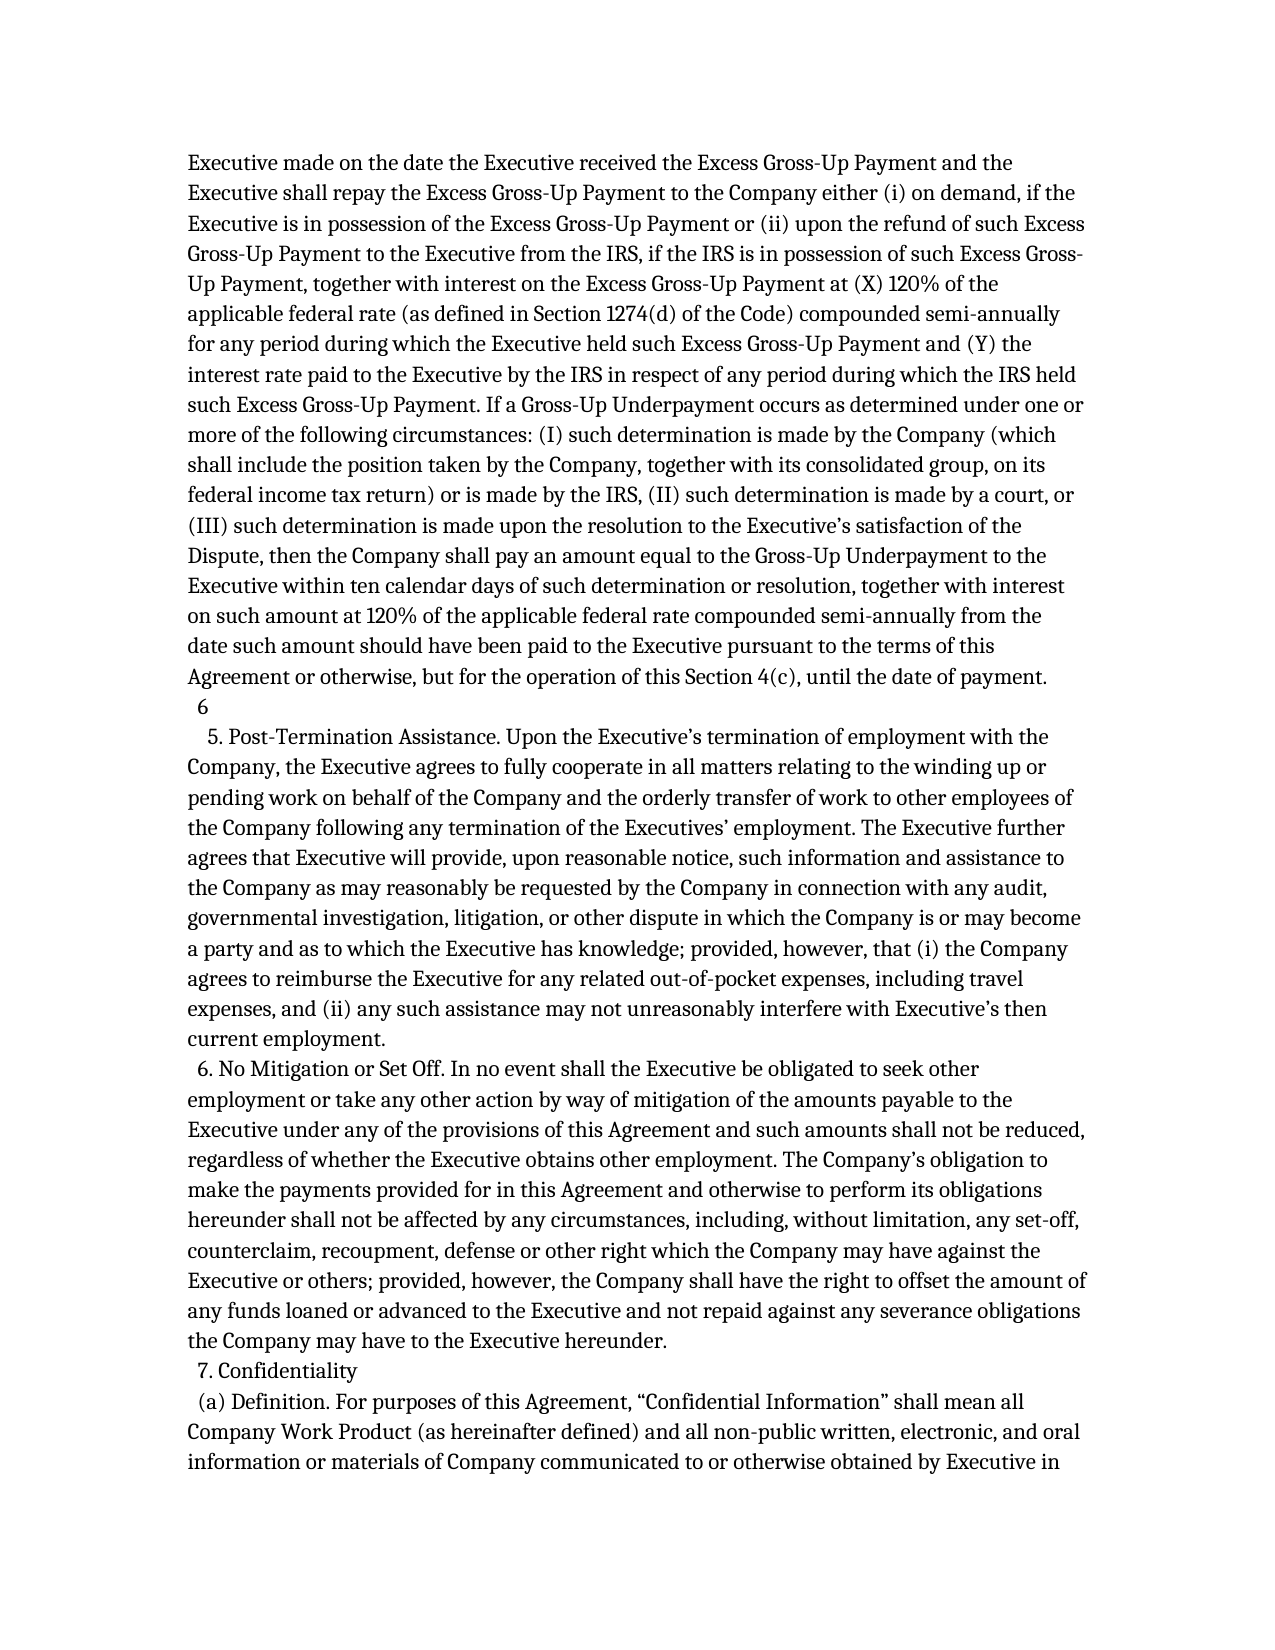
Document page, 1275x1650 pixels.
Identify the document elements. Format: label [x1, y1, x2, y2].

text [187, 150, 1087, 1475]
